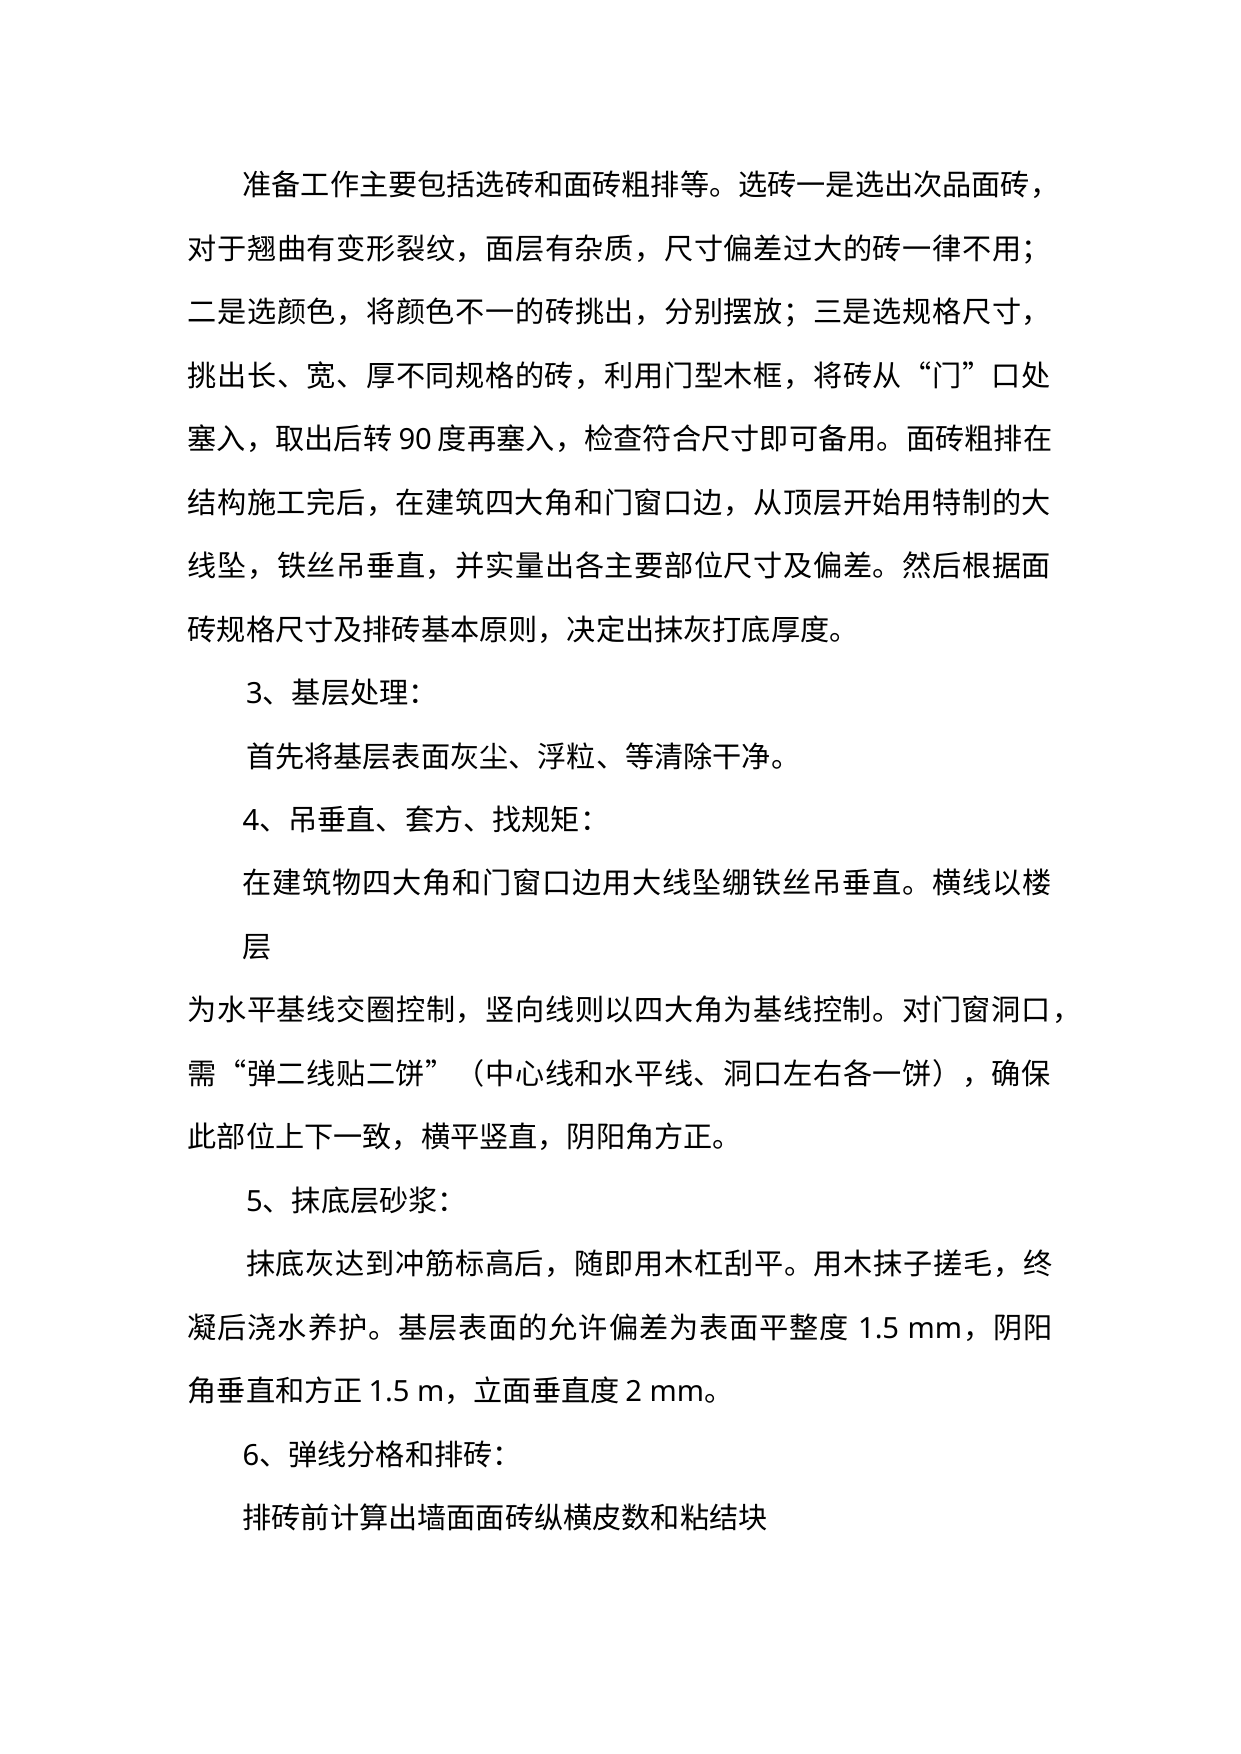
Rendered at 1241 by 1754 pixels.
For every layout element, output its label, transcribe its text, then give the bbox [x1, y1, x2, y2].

text 6、弹线分格和排砖： [242, 1431, 1053, 1474]
text 为水平基线交圈控制，竖向线则以四大角为基线控制。对门窗洞口，需“弹二线贴二饼”（中心线和水平线、洞口左右各一饼），确保此部位上下一致，横平竖直，阴阳角方正。 [187, 987, 1053, 1156]
text 准备工作主要包括选砖和面砖粗排等。选砖一是选出次品面砖， [242, 162, 1053, 204]
text 3、基层处理： [187, 669, 1053, 712]
text 5、抹底层砂浆： [187, 1177, 1053, 1220]
text 在建筑物四大角和门窗口边用大线坠绷铁丝吊垂直。横线以楼层 [242, 860, 1053, 966]
text 4、吊垂直、套方、找规矩： [242, 797, 1053, 839]
text 首先将基层表面灰尘、浮粒、等清除干净。 [187, 733, 1053, 775]
text 对于翘曲有变形裂纹，面层有杂质，尺寸偏差过大的砖一律不用；二是选颜色，将颜色不一的砖挑出，分别摆放；三是选规格尺寸，挑出长、宽、厚不同规格的砖，利用门型木框，将砖从“门”口处塞入，取出后转90度再塞入，检查符合尺寸即可备用。面砖粗排在结构施工完后，在建筑四大角和门窗口边，从顶层开始用特制的大线坠，铁丝吊垂直，并实量出各主要部位尺寸及偏差。然后根据面砖规格尺寸及排砖基本原则，决定出抹灰打底厚度。 [187, 225, 1053, 648]
text 排砖前计算出墙面面砖纵横皮数和粘结块 [242, 1495, 1053, 1537]
text 抹底灰达到冲筋标高后，随即用木杠刮平。用木抹子搓毛，终凝后浇水养护。基层表面的允许偏差为表面平整度1.5 mm，阴阳角垂直和方正1.5 m，立面垂直度2 mm。 [187, 1241, 1053, 1410]
